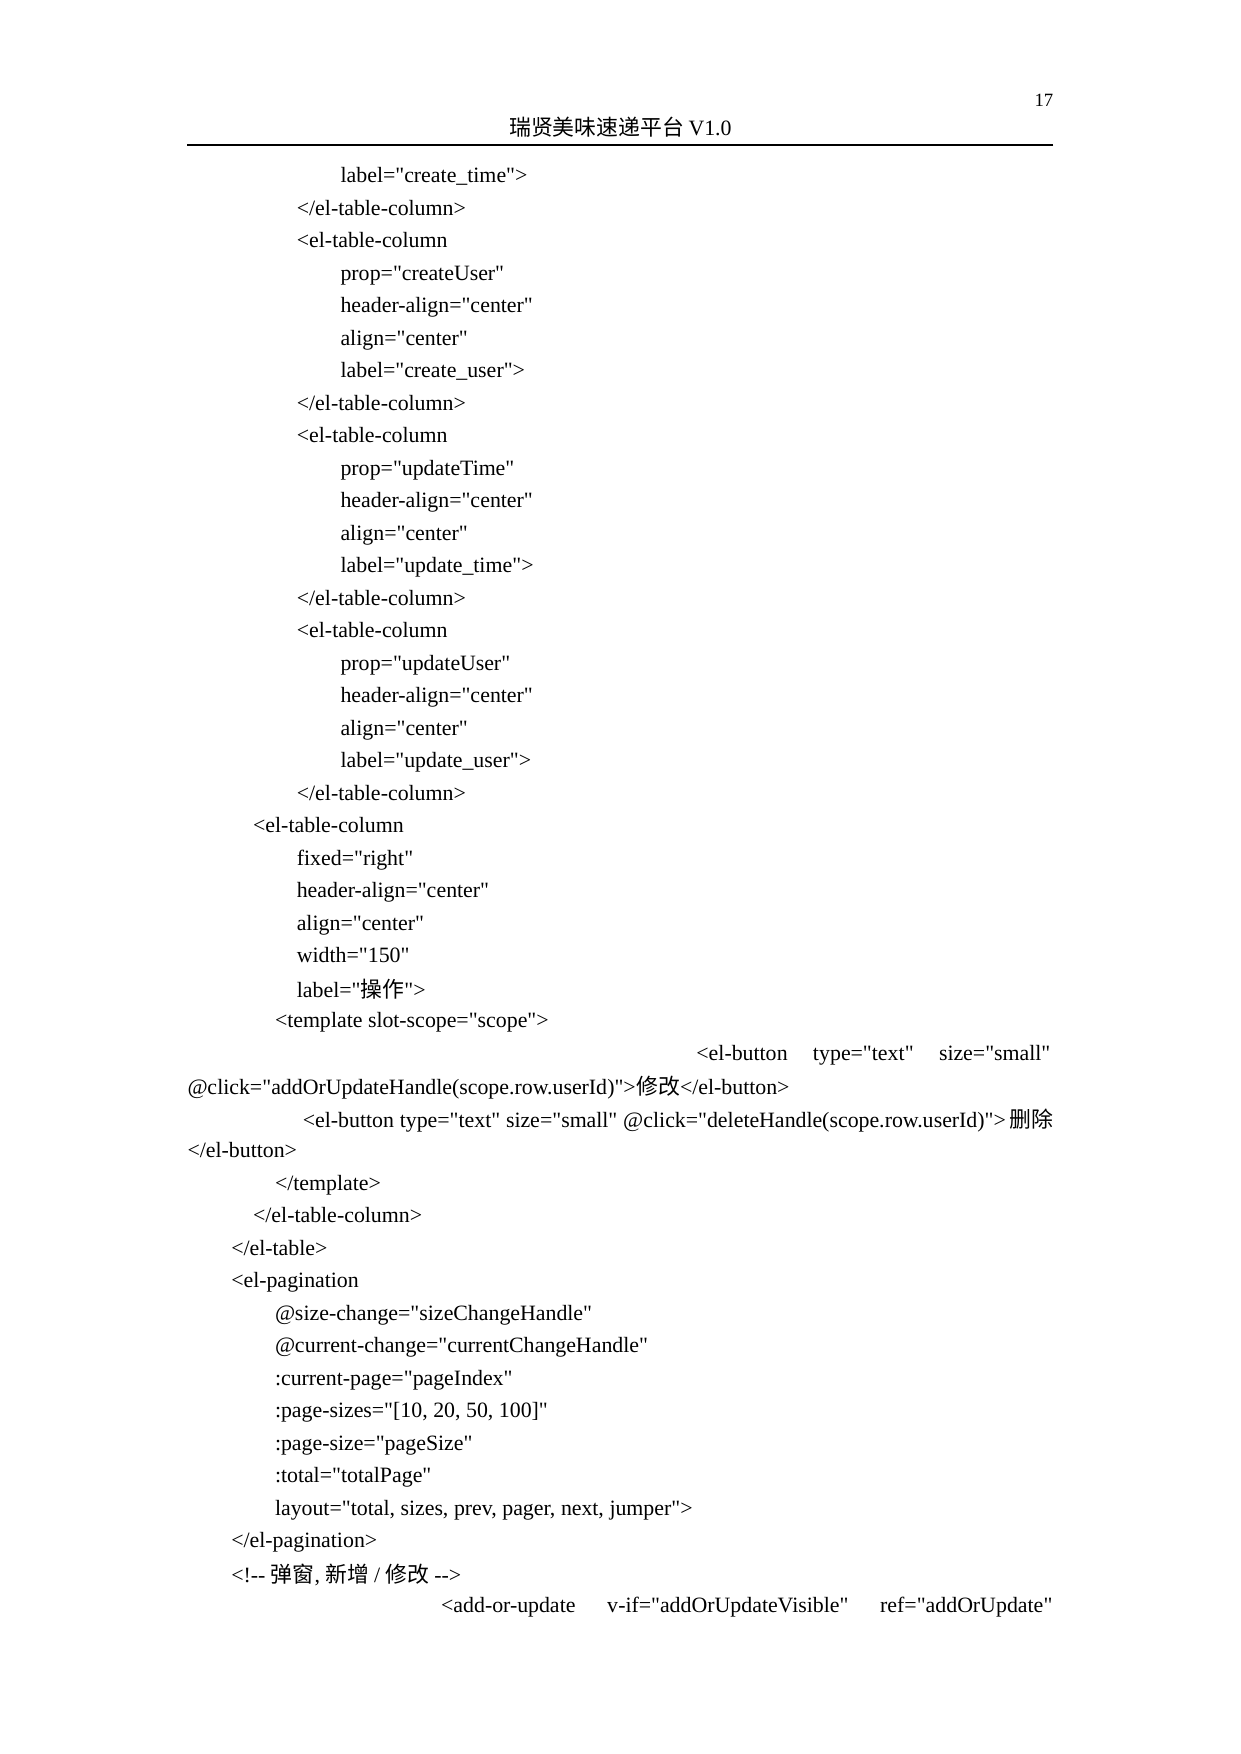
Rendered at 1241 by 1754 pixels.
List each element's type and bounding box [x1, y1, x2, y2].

text [187, 159, 1053, 1621]
